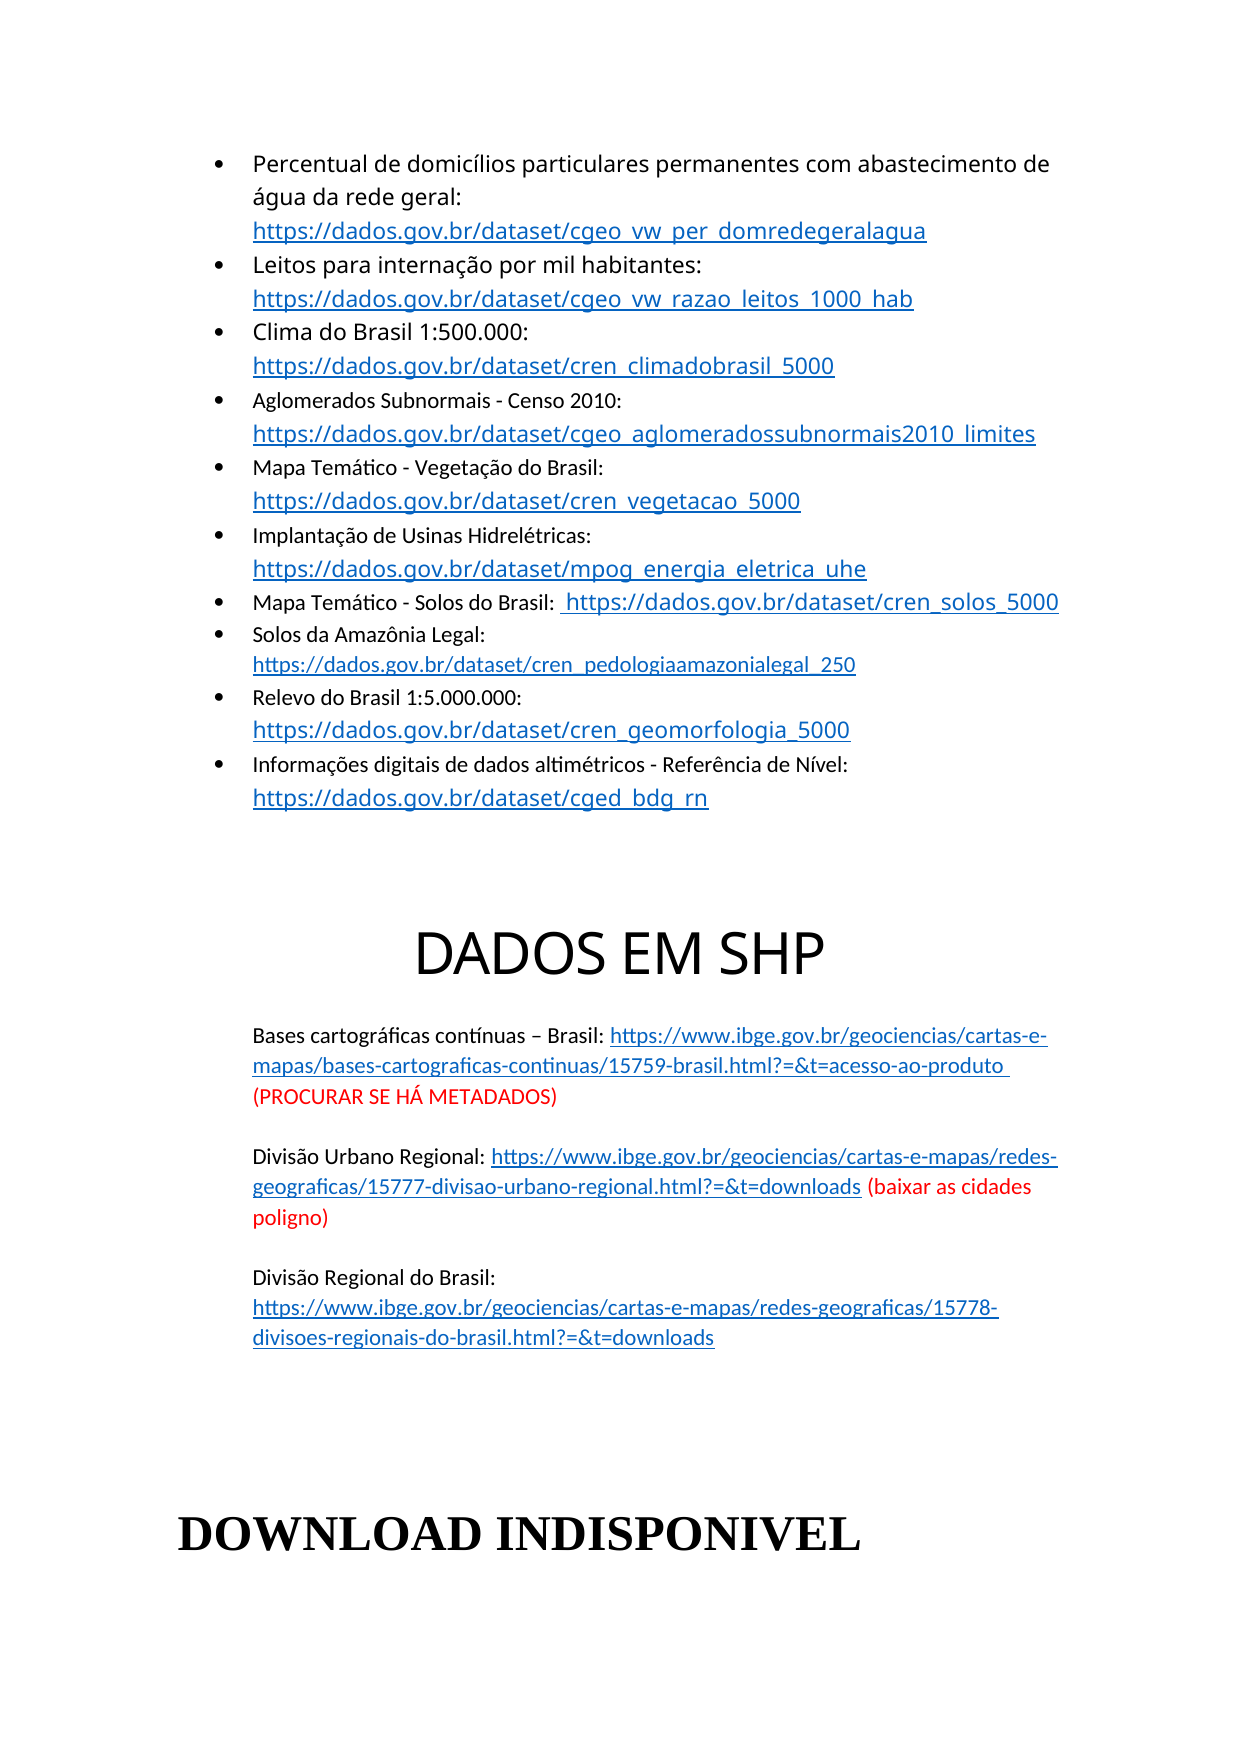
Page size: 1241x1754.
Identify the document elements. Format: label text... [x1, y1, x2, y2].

list Relevo do Brasil 1:5.000.000: https://dados.gov.br/dataset/cren_geomorfologia_5000 [215, 681, 1063, 746]
title DADOS EM SHP [177, 912, 1063, 991]
subtitle DOWNLOAD INDISPONIVEL [177, 1504, 1063, 1561]
list Implantação de Usinas Hidrelétricas: https://dados.gov.br/dataset/mpog_energia_eletrica_uhe [215, 519, 1063, 584]
list Aglomerados Subnormais - Censo 2010: https://dados.gov.br/dataset/cgeo_aglomeradossubnormais2010_limites [215, 384, 1063, 449]
list Clima do Brasil 1:500.000: https://dados.gov.br/dataset/cren_climadobrasil_5000 [215, 316, 1063, 381]
list Solos da Amazônia Legal: https://dados.gov.br/dataset/cren_pedologiaamazonialegal_250 [215, 620, 1063, 678]
list Mapa Temático - Vegetação do Brasil: https://dados.gov.br/dataset/cren_vegetacao_5000 [215, 451, 1063, 516]
list Leitos para internação por mil habitantes: https://dados.gov.br/dataset/cgeo_vw_razao_leitos_1000_hab [215, 249, 1063, 314]
list Percentual de domicílios particulares permanentes com abastecimento de água da rede geral: https://dados.gov.br/dataset/cgeo_vw_per_domredegeralagua [215, 148, 1063, 246]
list Mapa Temático - Solos do Brasil: https://dados.gov.br/dataset/cren_solos_5000 [215, 586, 1063, 618]
list Bases cartográficas contínuas – Brasil: https://www.ibge.gov.br/geociencias/cartas-e-mapas/bases-cartograficas-continuas/15759-brasil.html?=&t=acesso-ao-produto (PROCURAR SE HÁ METADADOS) [252, 1021, 1063, 1110]
list Divisão Urbano Regional: https://www.ibge.gov.br/geociencias/cartas-e-mapas/redes-geograficas/15777-divisao-urbano-regional.html?=&t=downloads (baixar as cidades poligno) [252, 1142, 1063, 1231]
list Divisão Regional do Brasil: https://www.ibge.gov.br/geociencias/cartas-e-mapas/redes-geograficas/15778-divisoes-regionais-do-brasil.html?=&t=downloads [252, 1263, 1063, 1351]
list Informações digitais de dados altimétricos - Referência de Nível: https://dados.gov.br/dataset/cged_bdg_rn [215, 748, 1063, 813]
